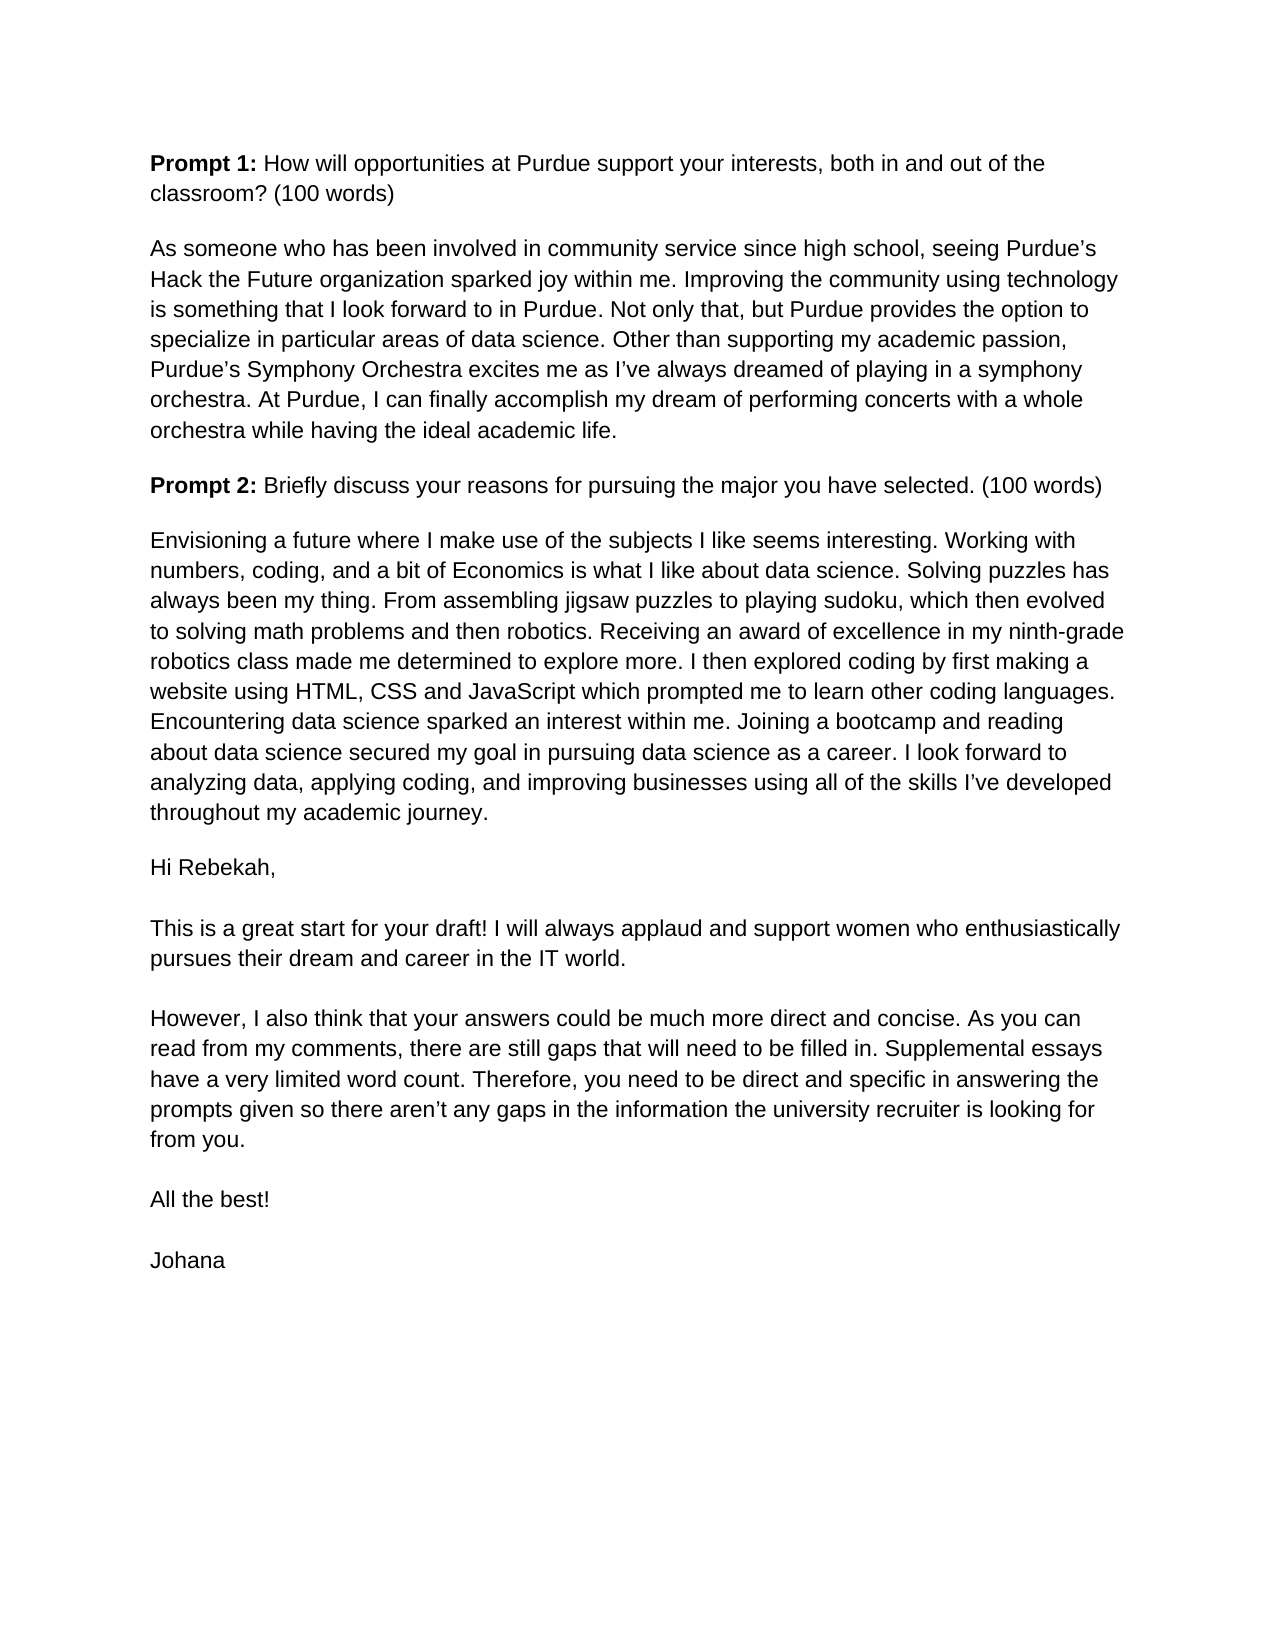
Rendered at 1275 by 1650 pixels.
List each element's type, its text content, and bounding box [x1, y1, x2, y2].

text However, I also think that your answers could be much more direct and concise. As you can read from my comments, there are still gaps that will need to be filled in. Supplemental essays have a very limited word count. Therefore, you need to be direct and specific in answering the prompts given so there aren’t any gaps in the information the university recruiter is looking for from you. [150, 1005, 1125, 1152]
text All the best! [150, 1186, 1125, 1213]
text As someone who has been involved in community service since high school, seeing Purdue’s Hack the Future organization sparked joy within me. Improving the community using technology is something that I look forward to in Purdue. Not only that, but Purdue provides the option to specialize in particular areas of data science. Other than supporting my academic passion, Purdue’s Symphony Orchestra excites me as I’ve always dreamed of playing in a symphony orchestra. At Purdue, I can finally accomplish my dream of performing concerts with a whole orchestra while having the ideal academic life. [150, 235, 1125, 443]
text Johana [150, 1247, 1125, 1273]
text This is a great start for your draft! I will always applaud and support women who enthusiastically pursues their dream and career in the IT world. [150, 914, 1125, 971]
text Prompt 1: How will opportunities at Purdue support your interests, both in and out of the classroom? (100 words) [150, 150, 1125, 207]
text Hi Rebekah, [150, 854, 1125, 881]
text Prompt 2: Briefly discuss your reasons for pursuing the major you have selected. (100 words) [150, 472, 1125, 498]
text Envisioning a future where I make use of the subjects I like seems interesting. Working with numbers, coding, and a bit of Economics is what I like about data science. Solving puzzles has always been my thing. From assembling jigsaw puzzles to playing sudoku, which then evolved to solving math problems and then robotics. Receiving an award of excellence in my ninth-grade robotics class made me determined to explore more. I then explored coding by first making a website using HTML, CSS and JavaScript which prompted me to learn other coding languages. Encountering data science sparked an interest within me. Joining a bootcamp and reading about data science secured my goal in pursuing data science as a career. I look forward to analyzing data, applying coding, and improving businesses using all of the skills I’ve developed throughout my academic journey. [150, 527, 1125, 825]
